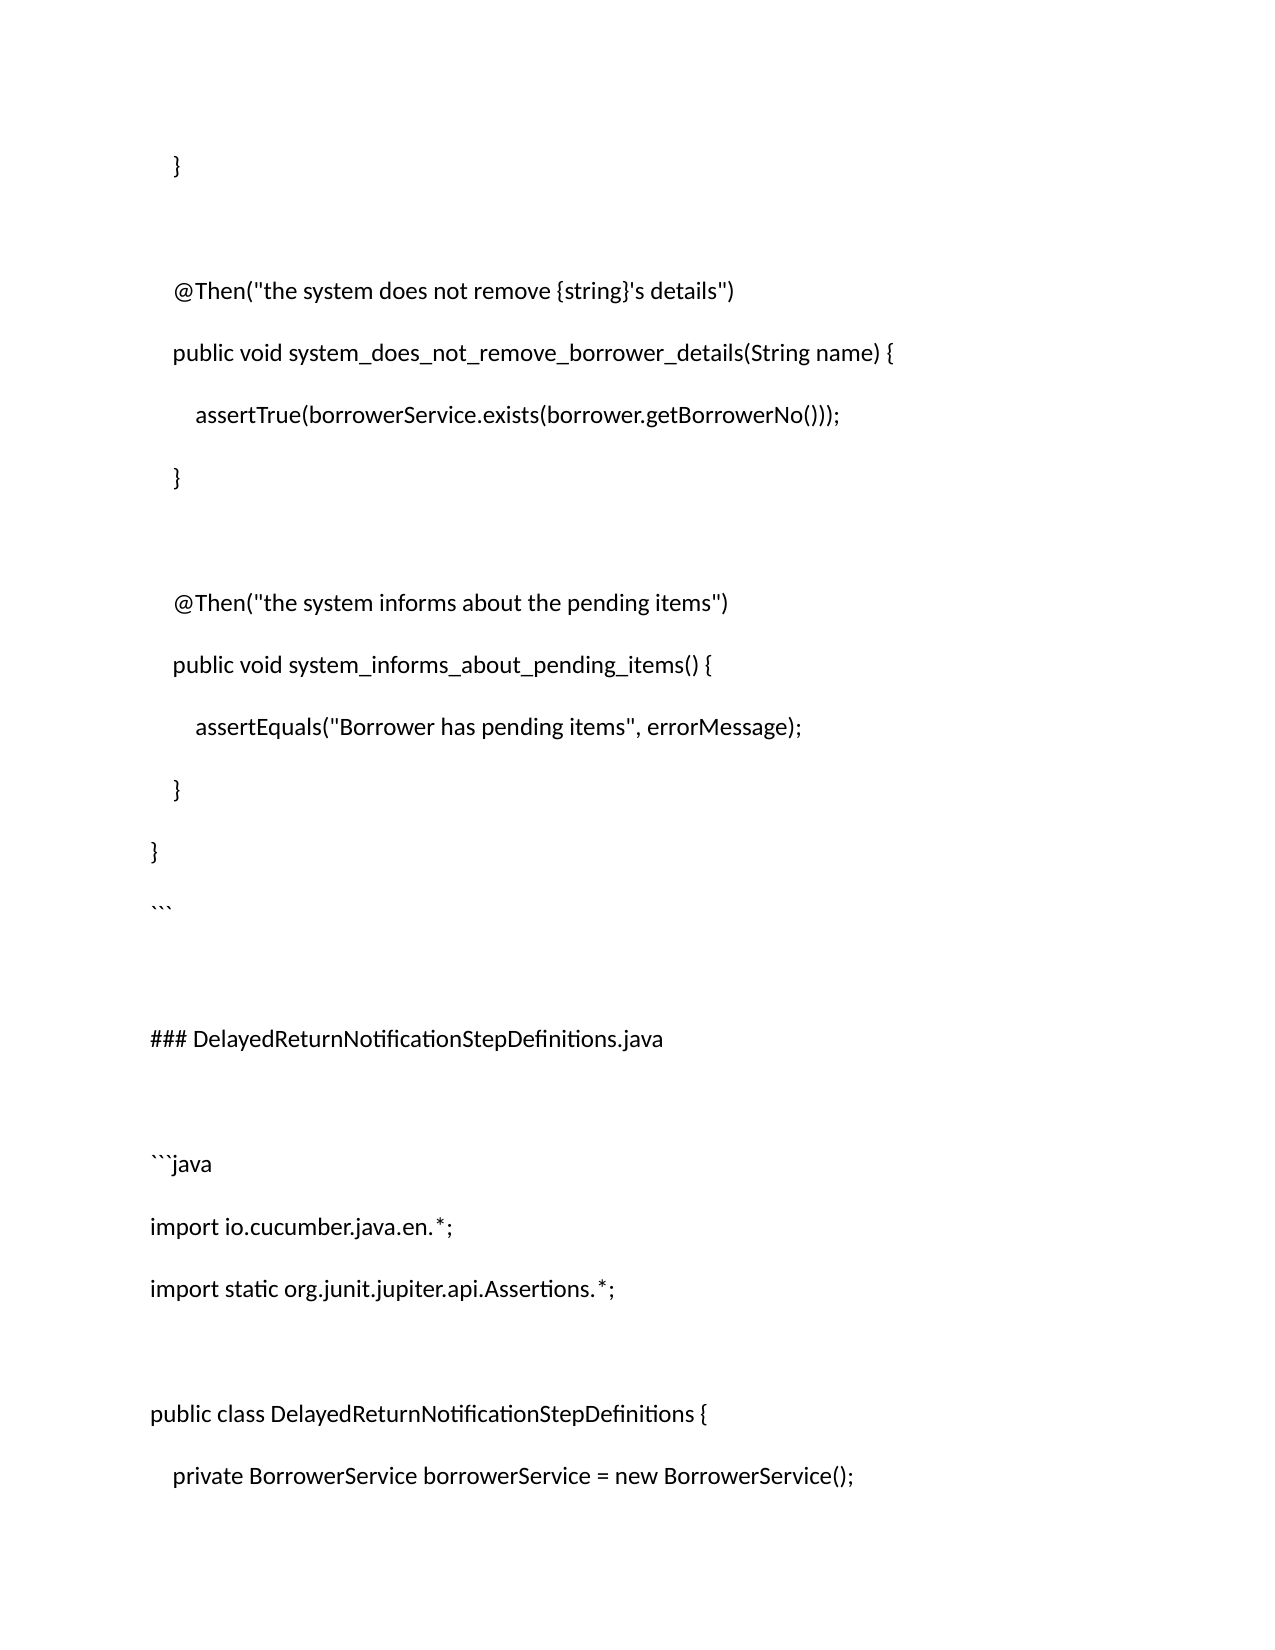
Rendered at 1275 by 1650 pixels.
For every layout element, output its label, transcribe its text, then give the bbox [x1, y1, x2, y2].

text @Then("the system informs about the pending items") [150, 587, 1125, 617]
text } [150, 836, 1125, 867]
text public void system_informs_about_pending_items() { [150, 649, 1125, 680]
text public void system_does_not_remove_borrower_details(String name) { [150, 337, 1125, 368]
text ``` [150, 899, 1125, 929]
text } [150, 462, 1125, 492]
text } [150, 774, 1125, 804]
text assertTrue(borrowerService.exists(borrower.getBorrowerNo())); [150, 399, 1125, 430]
text ```java [150, 1148, 1125, 1179]
text public class DelayedReturnNotificationStepDefinitions { [150, 1398, 1125, 1428]
text import io.cucumber.java.en.*; [150, 1211, 1125, 1241]
text ### DelayedReturnNotificationStepDefinitions.java [150, 1023, 1125, 1054]
text assertEquals("Borrower has pending items", errorMessage); [150, 712, 1125, 742]
text } [150, 150, 1125, 181]
text @Then("the system does not remove {string}'s details") [150, 275, 1125, 305]
text import static org.junit.jupiter.api.Assertions.*; [150, 1273, 1125, 1304]
text private BorrowerService borrowerService = new BorrowerService(); [150, 1460, 1125, 1491]
